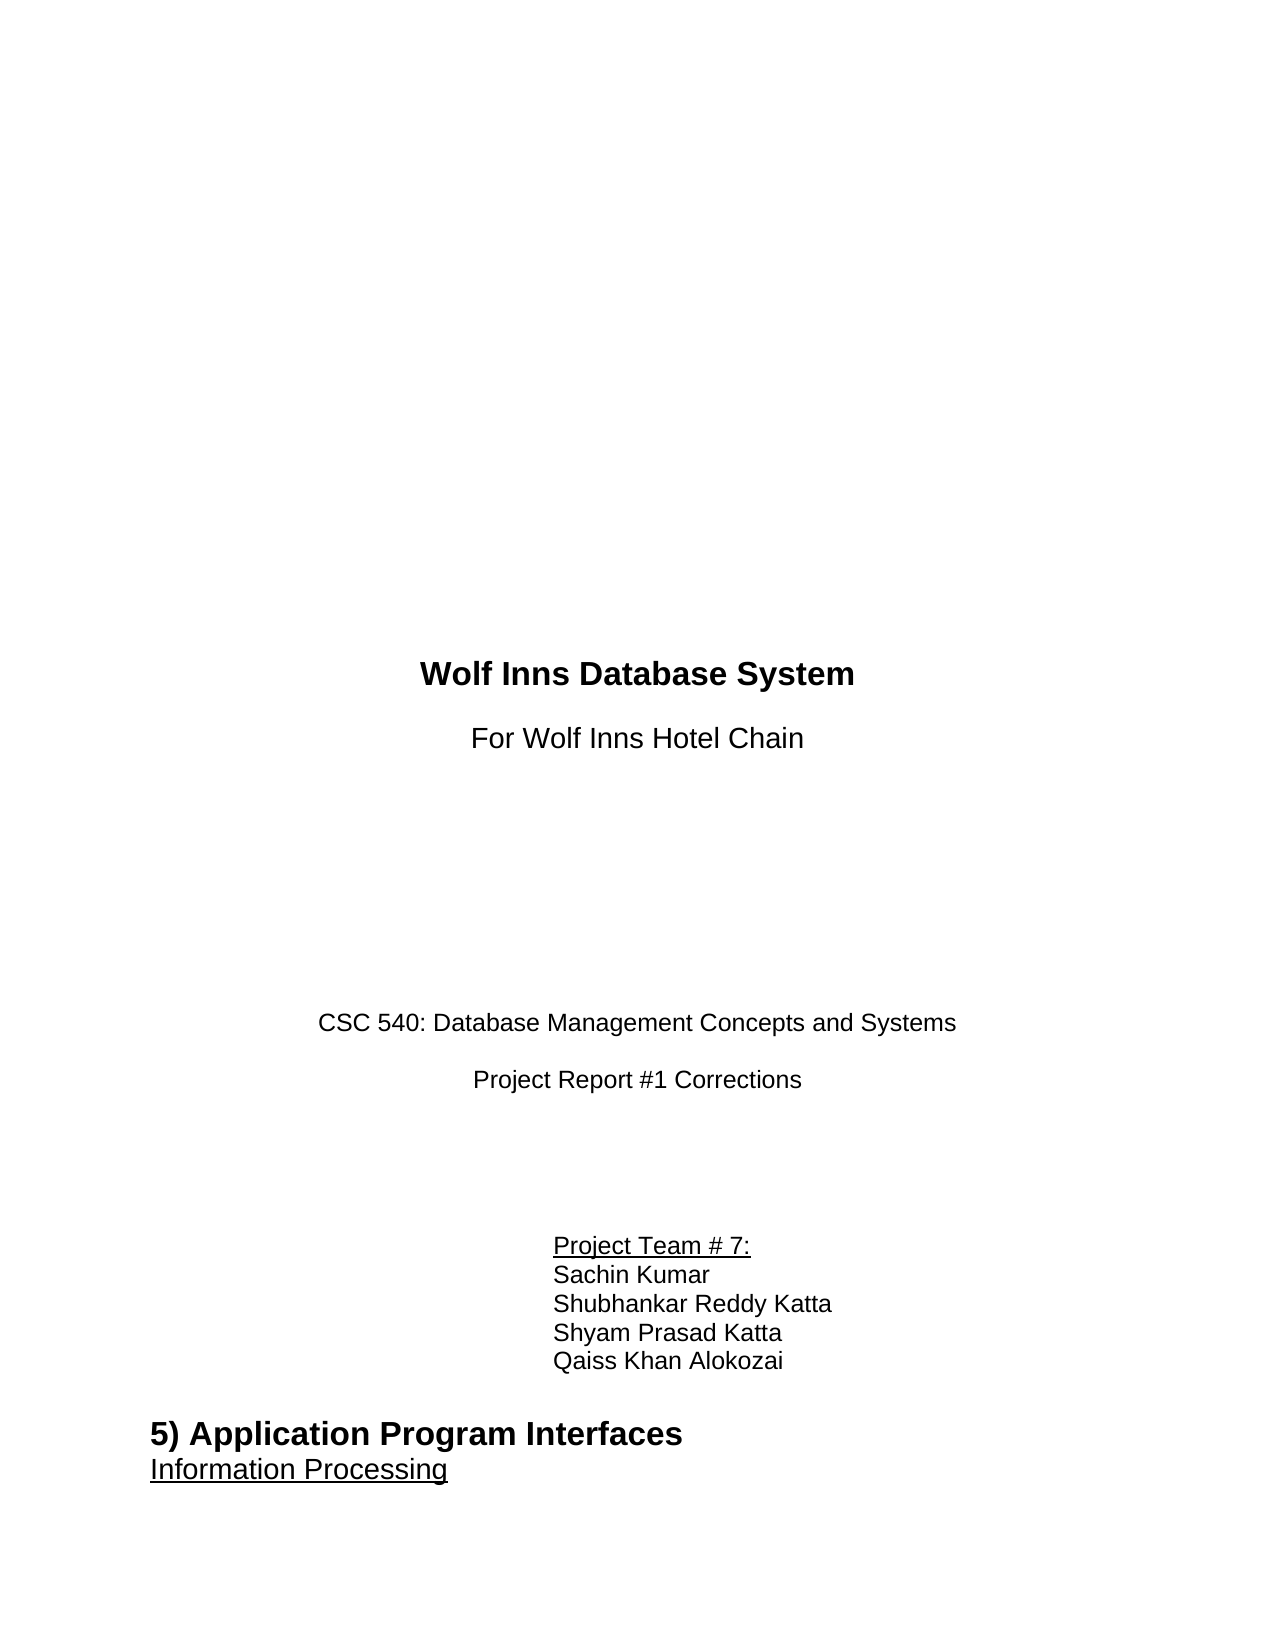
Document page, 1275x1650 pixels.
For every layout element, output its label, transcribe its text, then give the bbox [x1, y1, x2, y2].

text For Wolf Inns Hotel Chain [150, 721, 1125, 755]
text Information Processing [150, 1452, 1125, 1486]
text Qaiss Khan Alokozai [450, 1346, 1125, 1375]
text Sachin Kumar [450, 1260, 1125, 1289]
text CSC 540: Database Management Concepts and Systems [150, 1007, 1125, 1036]
text Shubhankar Reddy Katta [450, 1289, 1125, 1318]
text Wolf Inns Database System [150, 654, 1125, 693]
text Project Team # 7: [553, 1231, 1125, 1260]
text Project Report #1 Corrections [150, 1065, 1125, 1094]
text 5) Application Program Interfaces [150, 1413, 1125, 1452]
text Shyam Prasad Katta [525, 1318, 1125, 1346]
